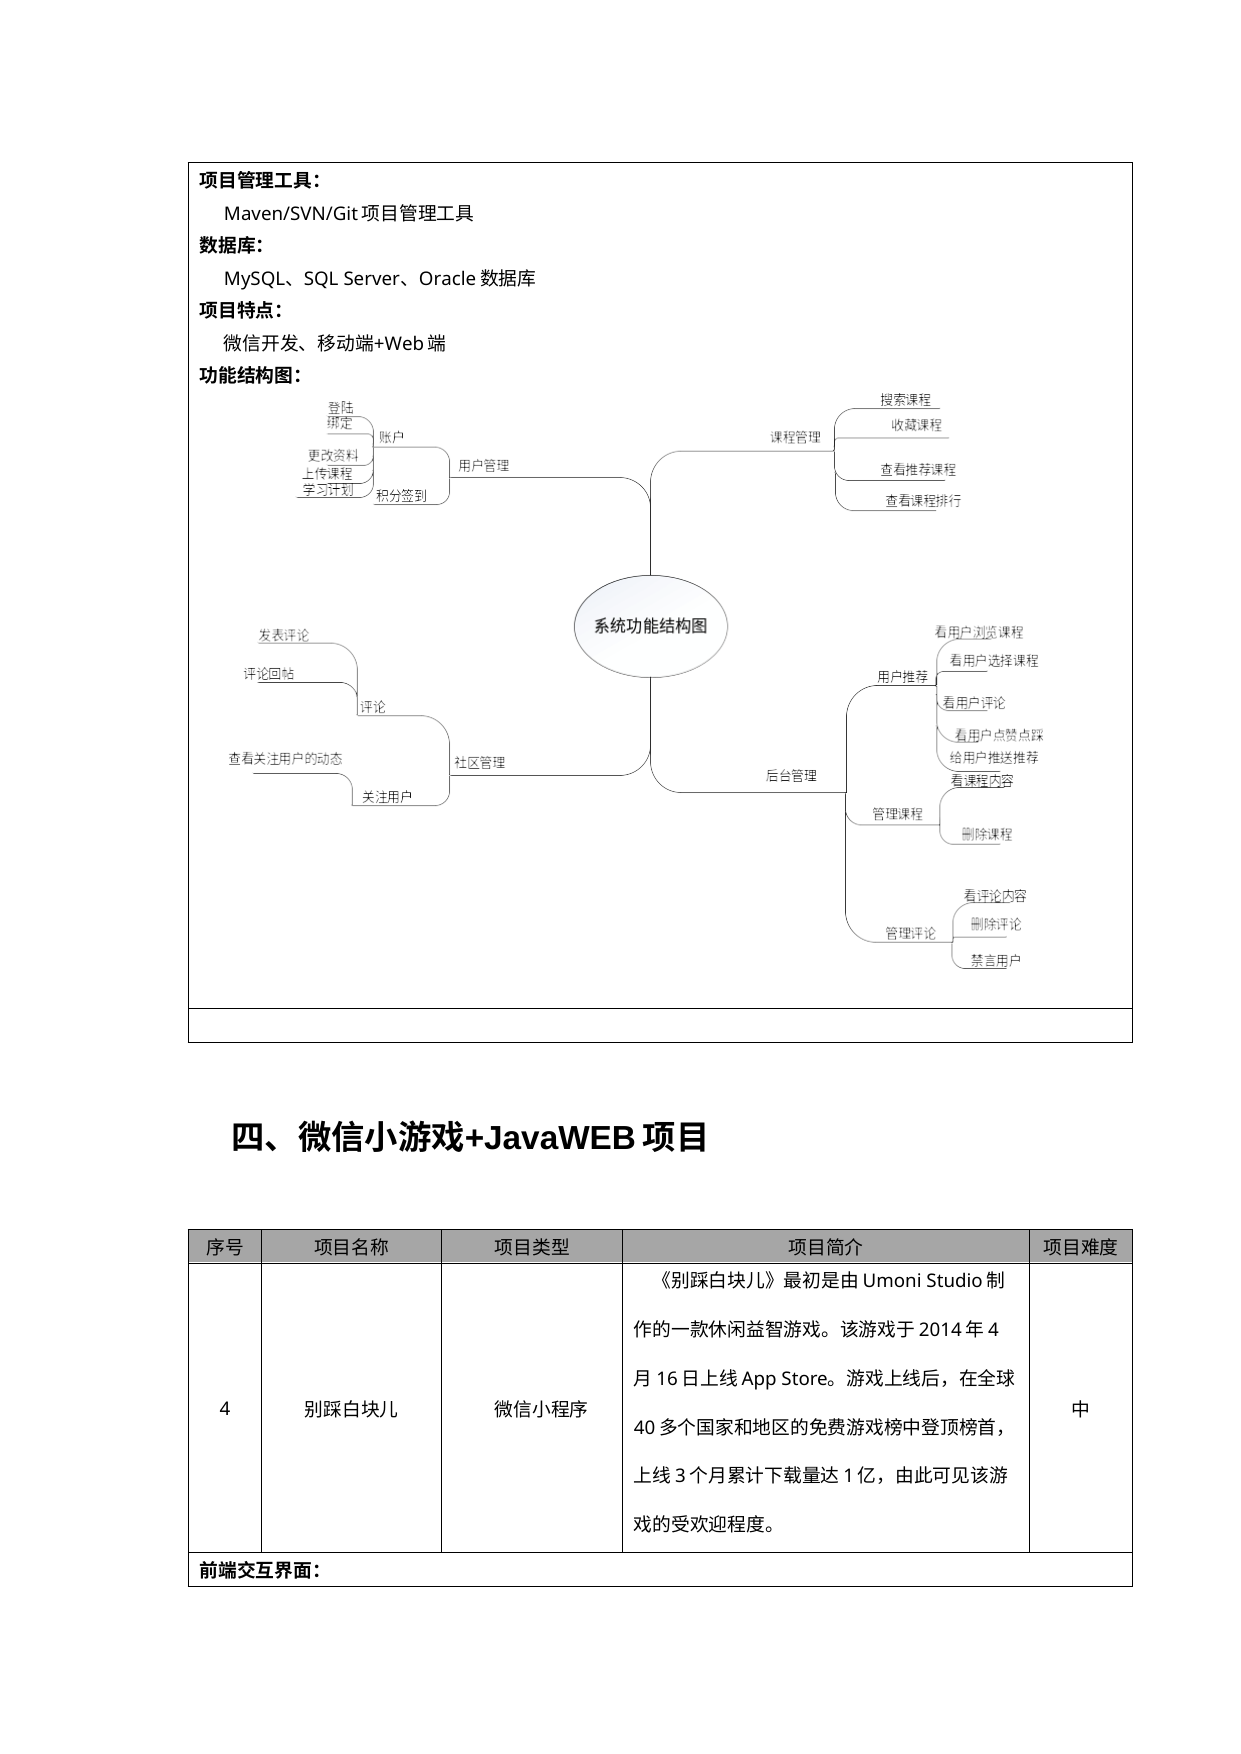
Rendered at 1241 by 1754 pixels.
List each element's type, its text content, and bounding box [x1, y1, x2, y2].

table_cell 《别踩白块儿》最初是由Umoni Studio制作的一款休闲益智游戏。该游戏于2014年4月16日上线App Store。游戏上线后，在全球40多个国家和地区的免费游戏榜中登顶榜首，上线3个月累计下载量达1亿，由此可见该游戏的受欢迎程度。 [623, 1264, 1029, 1552]
table_header 项目名称 [262, 1230, 441, 1262]
table_header 项目类型 [442, 1230, 622, 1262]
table_cell 别踩白块儿 [262, 1264, 441, 1552]
table_cell 中 [1030, 1264, 1132, 1552]
table_header 项目简介 [623, 1230, 1029, 1262]
table_header 项目难度 [1030, 1230, 1132, 1262]
table_cell [189, 1009, 1132, 1042]
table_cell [189, 163, 1132, 1008]
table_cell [189, 1553, 1132, 1586]
table_cell 微信小程序 [442, 1264, 622, 1552]
table_cell 4 [189, 1264, 261, 1552]
subtitle 微信小游戏+JavaWEB项目 [187, 1102, 1053, 1167]
table_header 序号 [189, 1230, 261, 1262]
